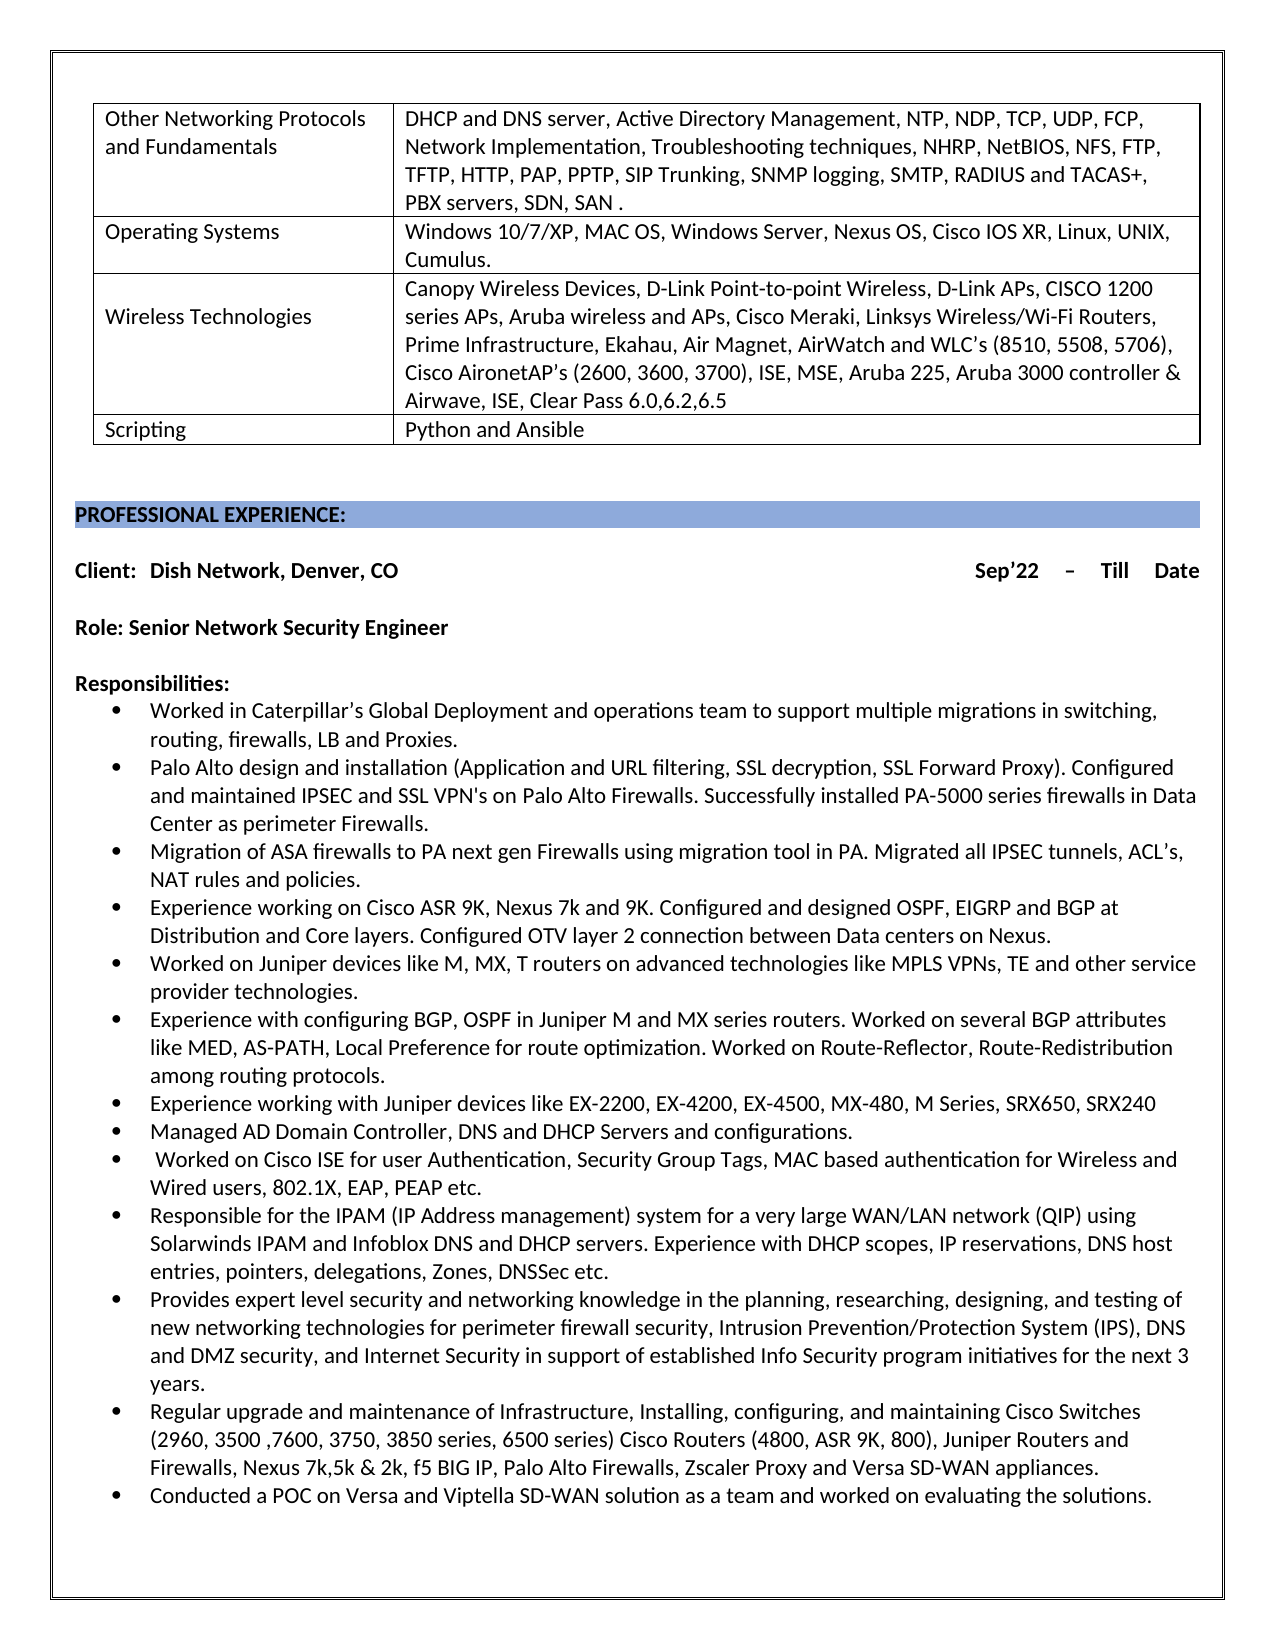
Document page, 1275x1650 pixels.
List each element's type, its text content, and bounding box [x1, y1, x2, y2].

table_cell Operating Systems [94, 217, 393, 273]
text Role: Senior Network Security Engineer [75, 613, 1200, 641]
list Palo Alto design and installation (Application and URL filtering, SSL decryption, SSL Forward Proxy). Configured and maintained IPSEC and SSL VPN's on Palo Alto Firewalls. Successfully installed PA-5000 series firewalls in Data Center as perimeter Firewalls. [112, 753, 1200, 837]
list Conducted a POC on Versa and Viptella SD-WAN solution as a team and worked on evaluating the solutions. [112, 1481, 1200, 1509]
list Regular upgrade and maintenance of Infrastructure, Installing, configuring, and maintaining Cisco Switches (2960, 3500 ,7600, 3750, 3850 series, 6500 series) Cisco Routers (4800, ASR 9K, 800), Juniper Routers and Firewalls, Nexus 7k,5k & 2k, f5 BIG IP, Palo Alto Firewalls, Zscaler Proxy and Versa SD-WAN appliances. [112, 1397, 1200, 1481]
list Worked in Caterpillar’s Global Deployment and operations team to support multiple migrations in switching, routing, firewalls, LB and Proxies. [112, 697, 1200, 753]
table_cell DHCP and DNS server, Active Directory Management, NTP, NDP, TCP, UDP, FCP, Network Implementation, Troubleshooting techniques, NHRP, NetBIOS, NFS, FTP, TFTP, HTTP, PAP, PPTP, SIP Trunking, SNMP logging, SMTP, RADIUS and TACAS+, PBX servers, SDN, SAN . [394, 104, 1199, 216]
list Provides expert level security and networking knowledge in the planning, researching, designing, and testing of new networking technologies for perimeter firewall security, Intrusion Prevention/Protection System (IPS), DNS and DMZ security, and Internet Security in support of established Info Security program initiatives for the next 3 years. [112, 1285, 1200, 1397]
list Migration of ASA firewalls to PA next gen Firewalls using migration tool in PA. Migrated all IPSEC tunnels, ACL’s, NAT rules and policies. [112, 837, 1200, 893]
table_cell Python and Ansible [394, 415, 1199, 443]
table_cell Wireless Technologies [94, 274, 393, 414]
table_cell Canopy Wireless Devices, D-Link Point-to-point Wireless, D-Link APs, CISCO 1200 series APs, Aruba wireless and APs, Cisco Meraki, Linksys Wireless/Wi-Fi Routers, Prime Infrastructure, Ekahau, Air Magnet, AirWatch and WLC’s (8510, 5508, 5706), Cisco AironetAP’s (2600, 3600, 3700), ISE, MSE, Aruba 225, Aruba 3000 controller & Airwave, ISE, Clear Pass 6.0,6.2,6.5 [394, 274, 1199, 414]
list Responsible for the IPAM (IP Address management) system for a very large WAN/LAN network (QIP) using Solarwinds IPAM and Infoblox DNS and DHCP servers. Experience with DHCP scopes, IP reservations, DNS host entries, pointers, delegations, Zones, DNSSec etc. [112, 1201, 1200, 1285]
text Responsibilities: [75, 669, 1200, 697]
list Experience working on Cisco ASR 9K, Nexus 7k and 9K. Configured and designed OSPF, EIGRP and BGP at Distribution and Core layers. Configured OTV layer 2 connection between Data centers on Nexus. [112, 893, 1200, 949]
table_cell Scripting [94, 415, 393, 443]
list Worked on Cisco ISE for user Authentication, Security Group Tags, MAC based authentication for Wireless and Wired users, 802.1X, EAP, PEAP etc. [112, 1145, 1200, 1201]
table_cell Windows 10/7/XP, MAC OS, Windows Server, Nexus OS, Cisco IOS XR, Linux, UNIX, Cumulus. [394, 217, 1199, 273]
text Client: Dish Network, Denver, CO Sep’22 – Till Date [75, 557, 1200, 613]
table_cell Other Networking Protocols and Fundamentals [94, 104, 393, 216]
list Managed AD Domain Controller, DNS and DHCP Servers and configurations. [112, 1117, 1200, 1145]
list Experience working with Juniper devices like EX-2200, EX-4200, EX-4500, MX-480, M Series, SRX650, SRX240 [112, 1089, 1200, 1117]
list Experience with configuring BGP, OSPF in Juniper M and MX series routers. Worked on several BGP attributes like MED, AS-PATH, Local Preference for route optimization. Worked on Route-Reflector, Route-Redistribution among routing protocols. [112, 1005, 1200, 1089]
list Worked on Juniper devices like M, MX, T routers on advanced technologies like MPLS VPNs, TE and other service provider technologies. [112, 949, 1200, 1005]
text PROFESSIONAL EXPERIENCE: [75, 501, 1200, 528]
